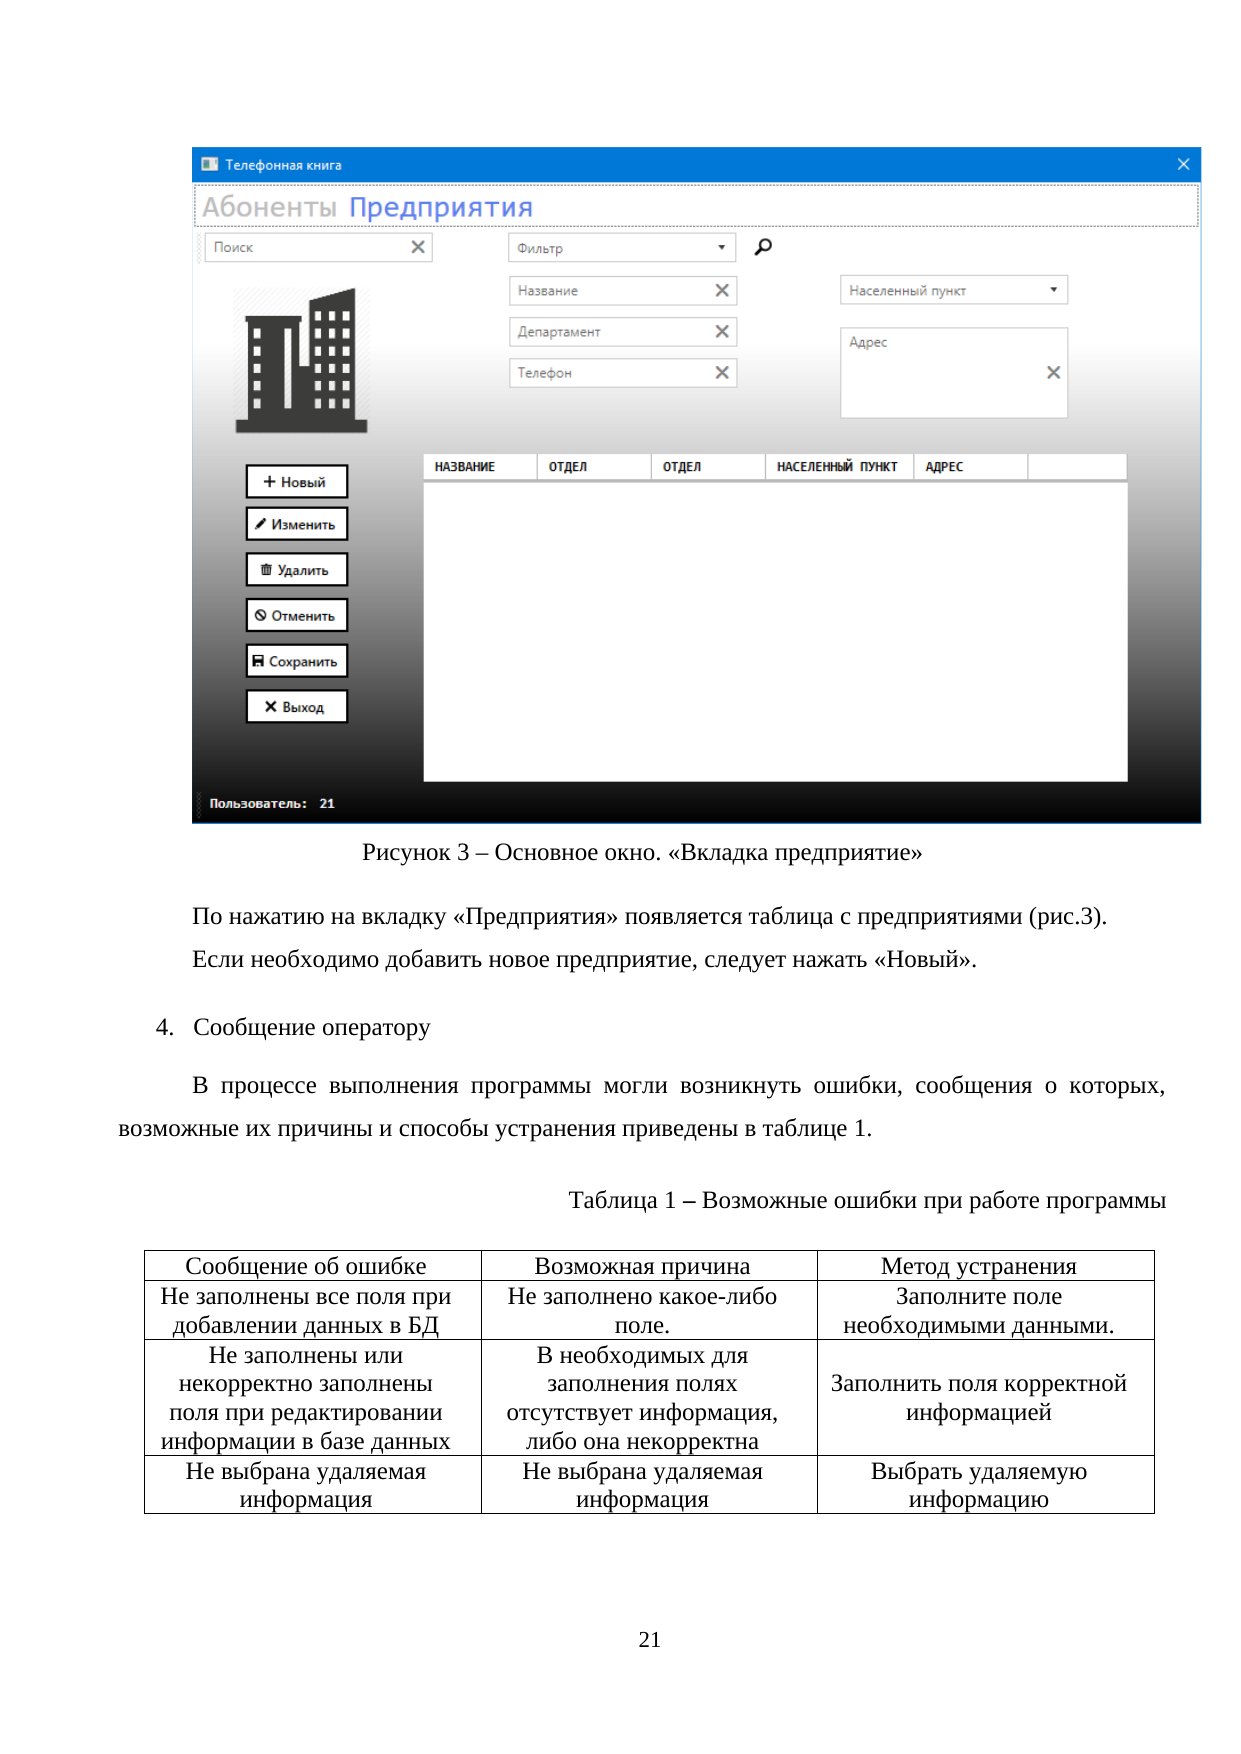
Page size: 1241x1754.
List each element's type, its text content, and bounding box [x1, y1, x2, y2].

picture [192, 147, 1202, 824]
table_cell Не выбрана удаляемая информация [145, 1456, 481, 1513]
subtitle Таблица 1 – Возможные ошибки при работе программы [118, 1185, 1167, 1216]
table_cell Не заполнены все поля при добавлении данных в БД [145, 1281, 481, 1339]
text В процессе выполнения программы могли возникнуть ошибки, сообщения о которых, возможные их причины и способы устранения приведены в таблице 1. [118, 1070, 1167, 1142]
table_cell В необходимых для заполнения полях отсутствует информация, либо она некорректна [482, 1340, 817, 1455]
table_cell Не выбрана удаляемая информация [482, 1456, 817, 1513]
table_cell Не заполнены или некорректно заполнены поля при редактировании информации в базе данных [145, 1340, 481, 1455]
table_header Возможная причина [482, 1251, 817, 1280]
table_header Метод устранения [818, 1251, 1154, 1280]
text Если необходимо добавить новое предприятие, следует нажать «Новый». [118, 944, 1167, 973]
table_cell Заполнить поля корректной информацией [818, 1340, 1154, 1455]
text Рисунок 3 – Основное окно. «Вкладка предприятие» [118, 837, 1167, 866]
subtitle Сообщение оператору [156, 1012, 1167, 1041]
table_header Сообщение об ошибке [145, 1251, 481, 1280]
table_cell Заполните поле необходимыми данными. [818, 1281, 1154, 1339]
table_cell Не заполнено какое-либо поле. [482, 1281, 817, 1339]
text По нажатию на вкладку «Предприятия» появляется таблица с предприятиями (рис.3). [118, 901, 1167, 930]
table_cell Выбрать удаляемую информацию [818, 1456, 1154, 1513]
